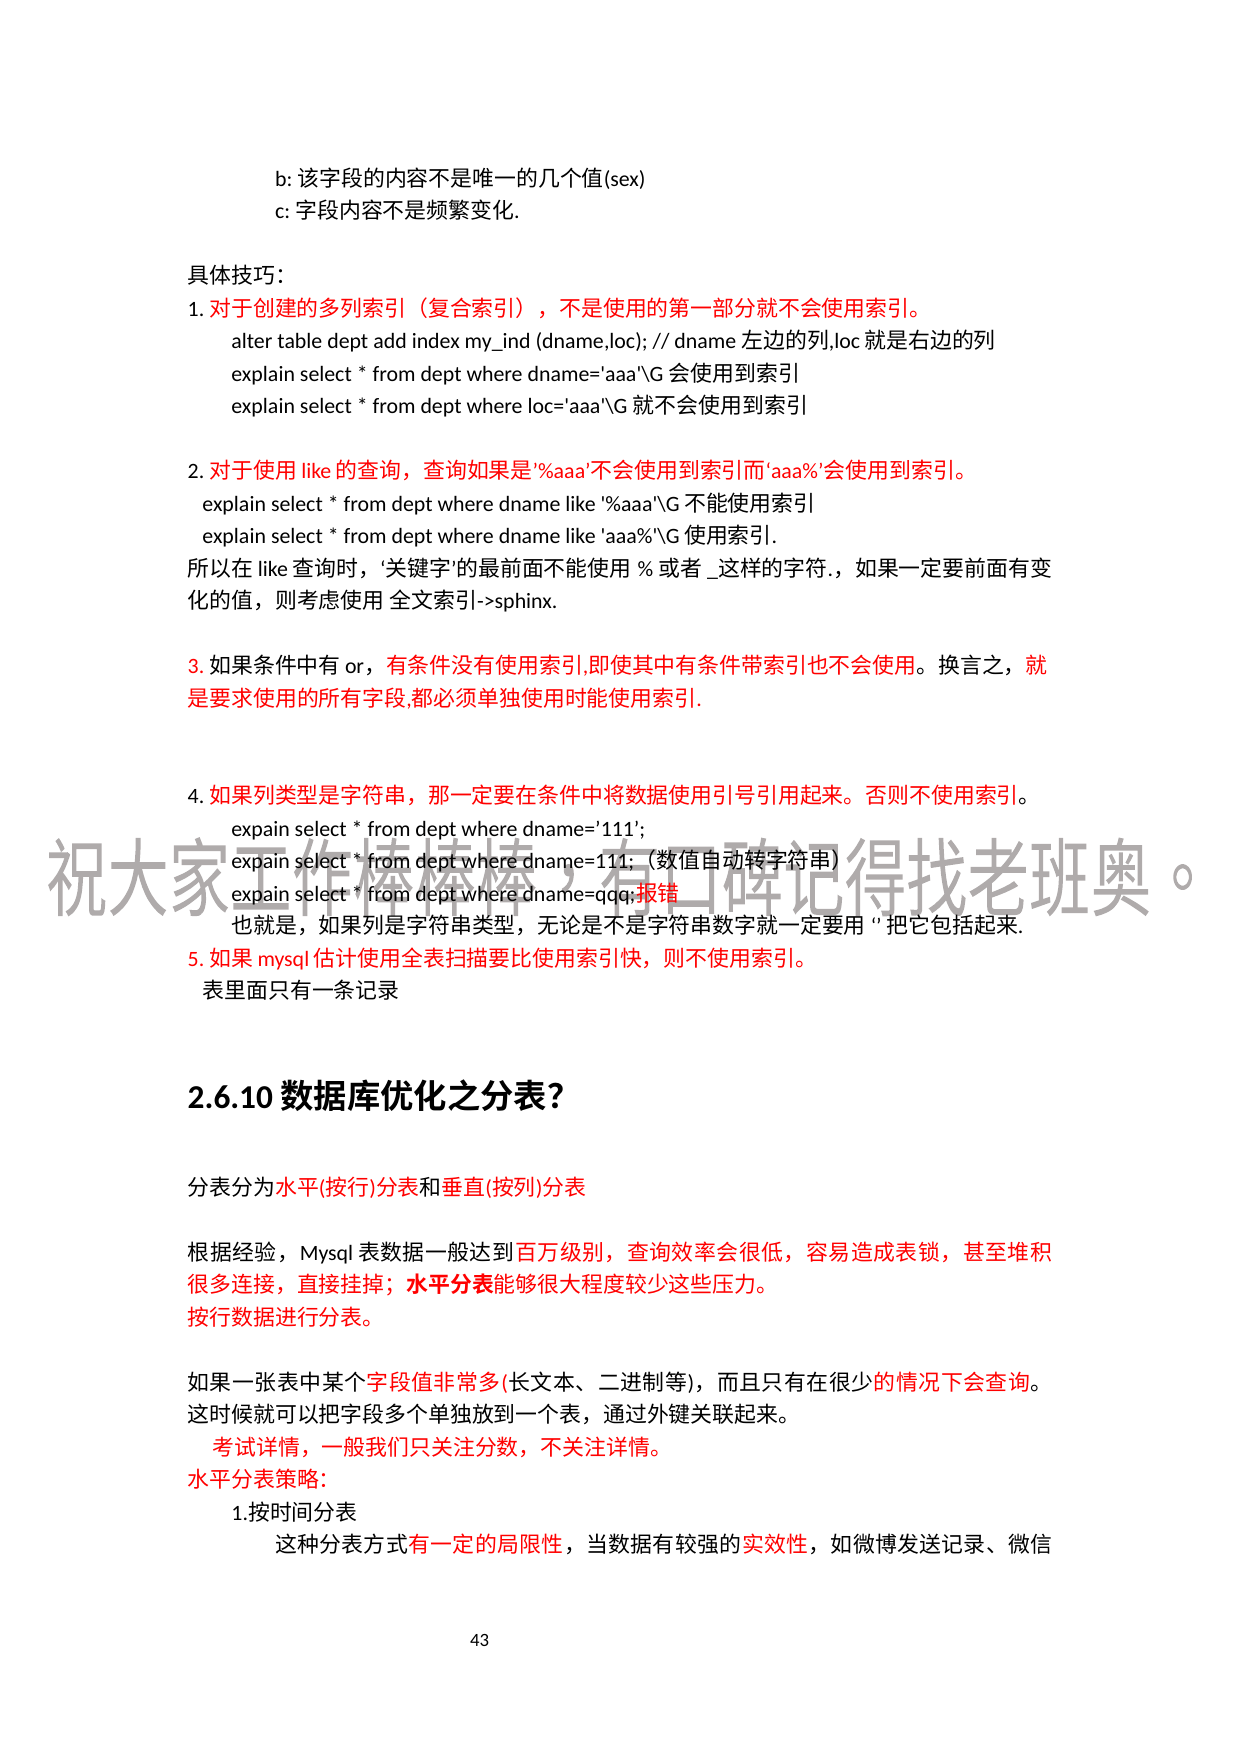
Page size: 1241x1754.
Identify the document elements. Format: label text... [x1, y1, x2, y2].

text 水平分表策略： [187, 1464, 1053, 1496]
text 2. 对于使用like的查询，查询如果是’%aaa’不会使用到索引而‘aaa%’会使用到索引。 [187, 454, 1053, 487]
text explain select * from dept where loc='aaa'\G 就不会使用到索引 [187, 389, 1053, 422]
list 对于创建的多列索引（复合索引），不是使用的第一部分就不会使用索引。 [187, 292, 1053, 324]
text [231, 1529, 1053, 1561]
text expain select * from dept where dname=qqq;报错 [187, 877, 1053, 909]
list 如果条件中有or，有条件没有使用索引,即使其中有条件带索引也不会使用。换言之，就是要求使用的所有字段,都必须单独使用时能使用索引. [187, 649, 1053, 714]
text explain select * from dept where dname like 'aaa%'\G使用索引. [187, 519, 1053, 552]
text 1.按时间分表 [187, 1496, 1053, 1529]
text 如果一张表中某个字段值非常多(长文本、二进制等)，而且只有在很少的情况下会查询。这时候就可以把字段多个单独放到一个表，通过外键关联起来。 [187, 1366, 1053, 1431]
text 所以在like查询时，‘关键字’的最前面不能使用 % 或者 _这样的字符.，如果一定要前面有变化的值，则考虑使用 全文索引->sphinx. [187, 552, 1053, 617]
text c: 字段内容不是频繁变化. [231, 194, 1053, 227]
text b: 该字段的内容不是唯一的几个值(sex) [231, 162, 1053, 194]
text 表里面只有一条记录 [187, 974, 1053, 1007]
text explain select * from dept where dname like '%aaa'\G不能使用索引 [187, 487, 1053, 519]
text 考试详情，一般我们只关注分数，不关注详情。 [187, 1431, 1053, 1464]
list 如果mysql估计使用全表扫描要比使用索引快，则不使用索引。 [187, 942, 1053, 974]
text 根据经验，Mysql表数据一般达到百万级别，查询效率会很低，容易造成表锁，甚至堆积很多连接，直接挂掉；水平分表能够很大程度较少这些压力。 [187, 1236, 1053, 1301]
text 具体技巧： [187, 259, 1053, 292]
text explain select * from dept where dname='aaa'\G 会使用到索引 [187, 357, 1053, 389]
text 分表分为水平(按行)分表和垂直(按列)分表 [187, 1171, 1053, 1204]
text expain select * from dept where dname=111;（数值自动转字符串） [187, 844, 1053, 877]
list 如果列类型是字符串，那一定要在条件中将数据使用引号引用起来。否则不使用索引。 [187, 779, 1053, 812]
text expain select * from dept where dname=’111’; [187, 812, 1053, 844]
text 按行数据进行分表。 [187, 1301, 1053, 1334]
text alter table dept add index my_ind (dname,loc); // dname 左边的列,loc就是右边的列 [187, 324, 1053, 357]
subtitle 2.6.10 数据库优化之分表？ [187, 1064, 1053, 1129]
text 也就是，如果列是字符串类型，无论是不是字符串数字就一定要用 ‘’ 把它包括起来. [187, 909, 1053, 942]
